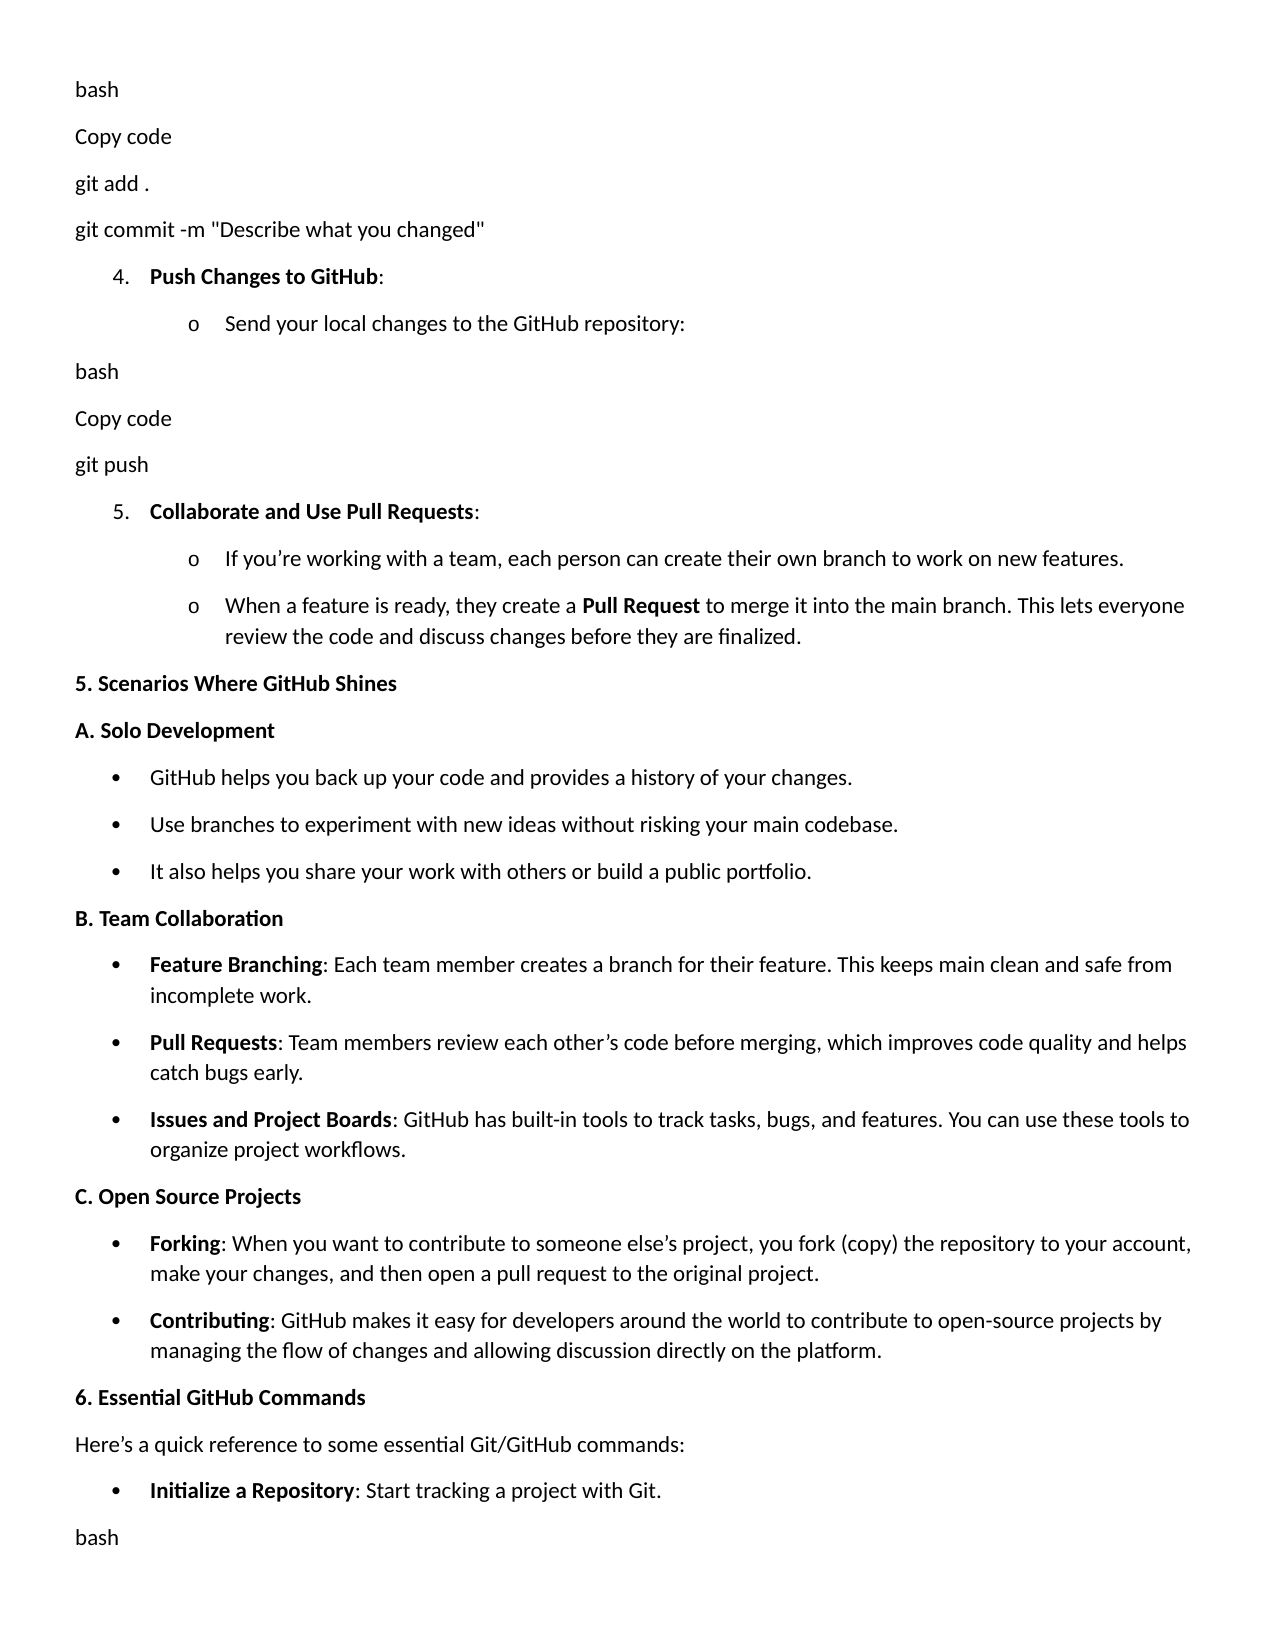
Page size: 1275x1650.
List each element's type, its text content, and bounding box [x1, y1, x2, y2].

text git commit -m "Describe what you changed" [75, 216, 1200, 244]
list Contributing: GitHub makes it easy for developers around the world to contribute to open-source projects by managing the flow of changes and allowing discussion directly on the platform. [112, 1306, 1200, 1364]
text bash [75, 357, 1200, 385]
list Pull Requests: Team members review each other’s code before merging, which improves code quality and helps catch bugs early. [112, 1028, 1200, 1086]
list Initialize a Repository: Start tracking a project with Git. [112, 1477, 1200, 1504]
text Copy code [75, 122, 1200, 150]
list Forking: When you want to contribute to someone else’s project, you fork (copy) the repository to your account, make your changes, and then open a pull request to the original project. [112, 1229, 1200, 1287]
list Feature Branching: Each team member creates a branch for their feature. This keeps main clean and safe from incomplete work. [112, 951, 1200, 1009]
text C. Open Source Projects [75, 1182, 1200, 1210]
list Use branches to experiment with new ideas without risking your main codebase. [112, 810, 1200, 838]
text 6. Essential GitHub Commands [75, 1383, 1200, 1411]
text git add . [75, 169, 1200, 197]
text git push [75, 451, 1200, 478]
text 5. Scenarios Where GitHub Shines [75, 669, 1200, 697]
list When a feature is ready, they create a Pull Request to merge it into the main branch. This lets everyone review the code and discuss changes before they are finalized. [187, 592, 1200, 650]
list Issues and Project Boards: GitHub has built-in tools to track tasks, bugs, and features. You can use these tools to organize project workflows. [112, 1105, 1200, 1163]
text B. Team Collaboration [75, 904, 1200, 932]
text bash [75, 75, 1200, 103]
list Collaborate and Use Pull Requests: [112, 497, 1200, 525]
text Copy code [75, 404, 1200, 432]
list GitHub helps you back up your code and provides a history of your changes. [112, 763, 1200, 791]
list It also helps you share your work with others or build a public portfolio. [112, 857, 1200, 885]
text A. Solo Development [75, 716, 1200, 744]
text bash [75, 1523, 1200, 1551]
list If you’re working with a team, each person can create their own branch to work on new features. [187, 544, 1200, 573]
list Push Changes to GitHub: [112, 262, 1200, 291]
text Here’s a quick reference to some essential Git/GitHub commands: [75, 1430, 1200, 1458]
list Send your local changes to the GitHub repository: [187, 309, 1200, 338]
